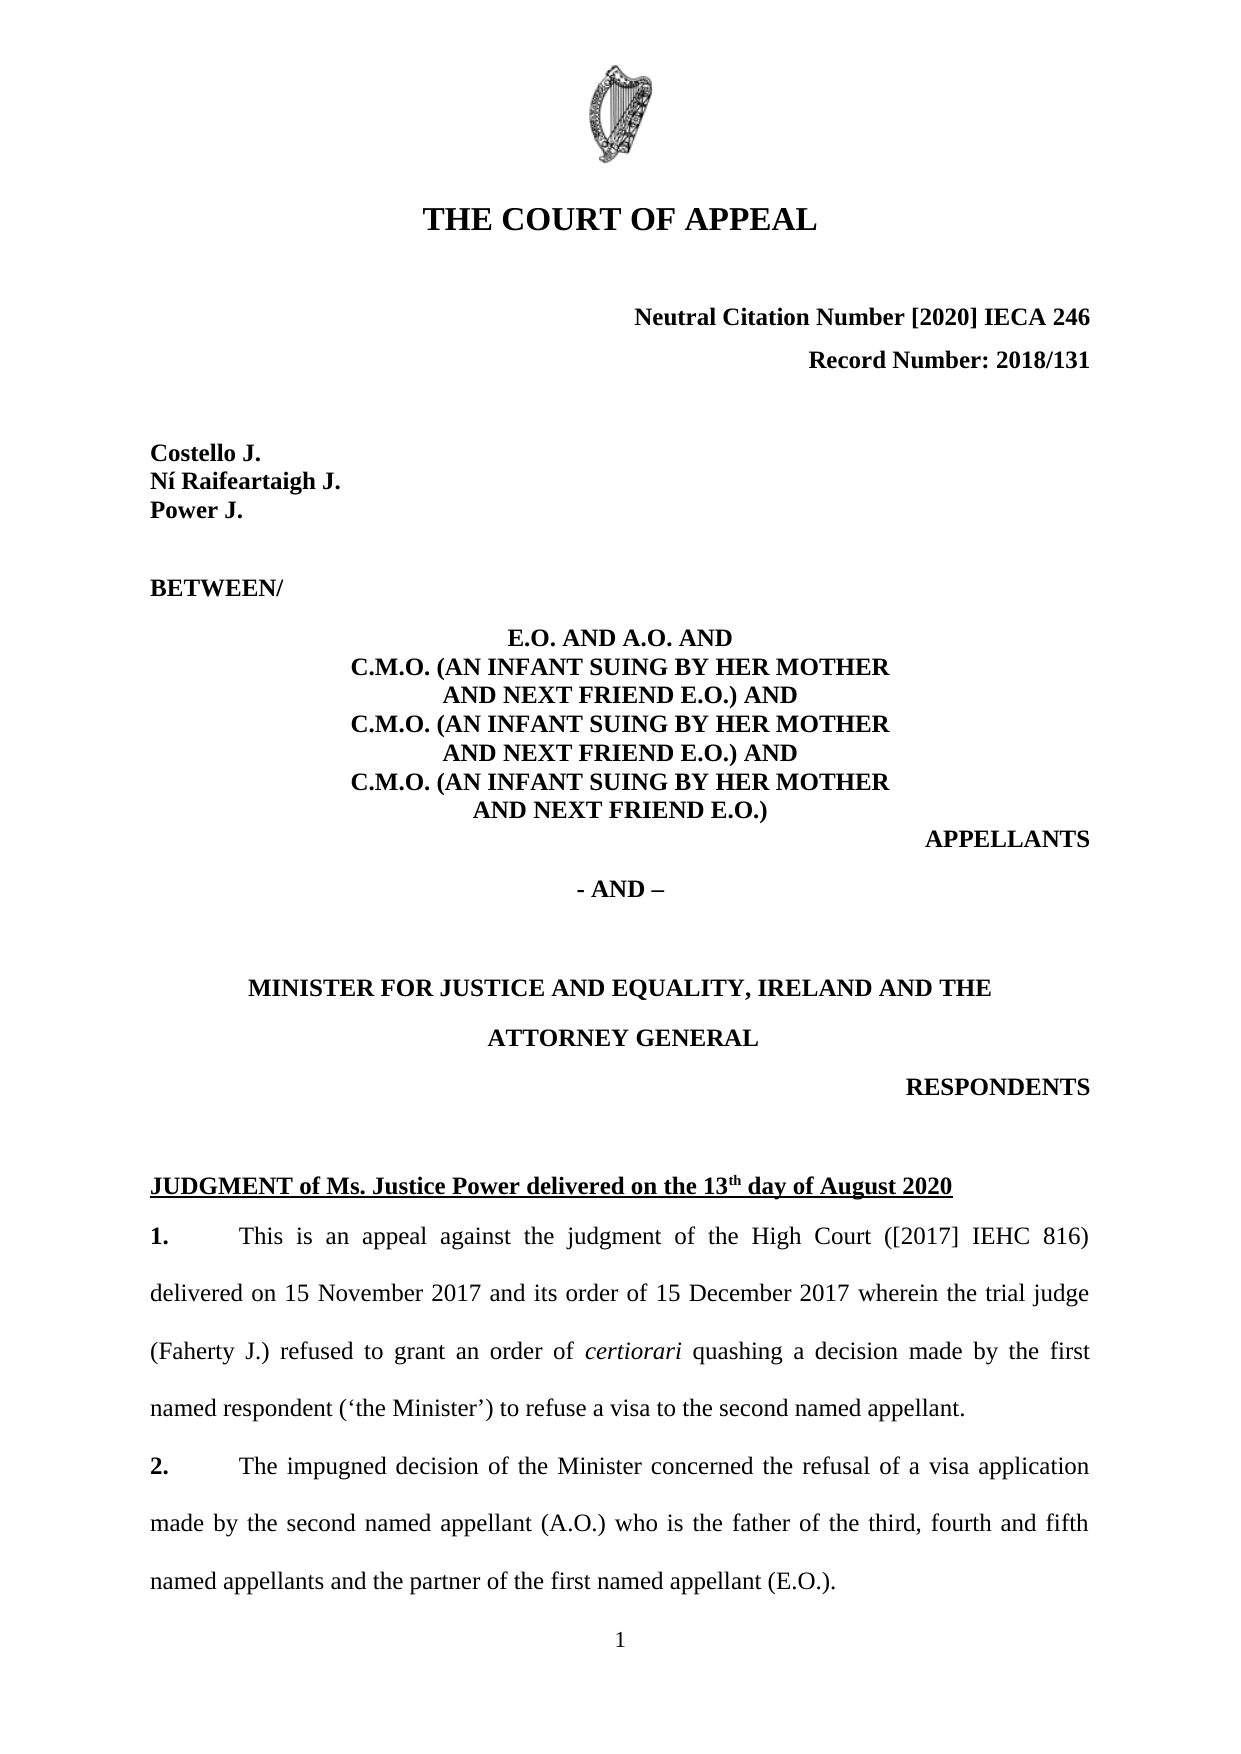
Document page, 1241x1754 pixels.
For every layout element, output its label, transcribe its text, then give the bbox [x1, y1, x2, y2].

text - AND – [150, 874, 1090, 903]
list This is an appeal against the judgment of the High Court ([2017] IEHC 816) delivered on 15 November 2017 and its order of 15 December 2017 wherein the trial judge (Faherty J.) refused to grant an order of certiorari quashing a decision made by the first named respondent (‘the Minister’) to refuse a visa to the second named appellant. [150, 1221, 1090, 1422]
list The impugned decision of the Minister concerned the refusal of a visa application made by the second named appellant (A.O.) who is the father of the third, fourth and fifth named appellants and the partner of the first named appellant (E.O.). [150, 1451, 1090, 1595]
text MINISTER FOR JUSTICE AND EQUALITY, IRELAND AND THE [150, 973, 1090, 1002]
text Record Number: 2018/131 [150, 345, 1090, 374]
text JUDGMENT of Ms. Justice Power delivered on the 13th day of August 2020 [150, 1171, 1090, 1200]
text RESPONDENTS [150, 1072, 1090, 1101]
text Ní Raifeartaigh J. [150, 466, 1090, 495]
text AND NEXT FRIEND E.O.) AND [150, 681, 1090, 709]
text C.M.O. (AN INFANT SUING BY HER MOTHER [150, 652, 1090, 681]
text Neutral Citation Number [2020] IECA 246 [150, 302, 1090, 331]
text Costello J. [150, 438, 1090, 466]
text THE COURT OF APPEAL [150, 199, 1090, 238]
text AND NEXT FRIEND E.O.) [150, 796, 1090, 824]
text E.O. AND A.O. AND [150, 623, 1090, 652]
text ATTORNEY GENERAL [150, 1023, 1090, 1051]
text Power J. [150, 495, 1090, 524]
text AND NEXT FRIEND E.O.) AND [150, 738, 1090, 767]
text APPELLANTS [150, 824, 1090, 853]
text BETWEEN/ [150, 573, 1090, 602]
picture [588, 65, 653, 164]
text C.M.O. (AN INFANT SUING BY HER MOTHER [150, 767, 1090, 796]
text C.M.O. (AN INFANT SUING BY HER MOTHER [150, 709, 1090, 738]
